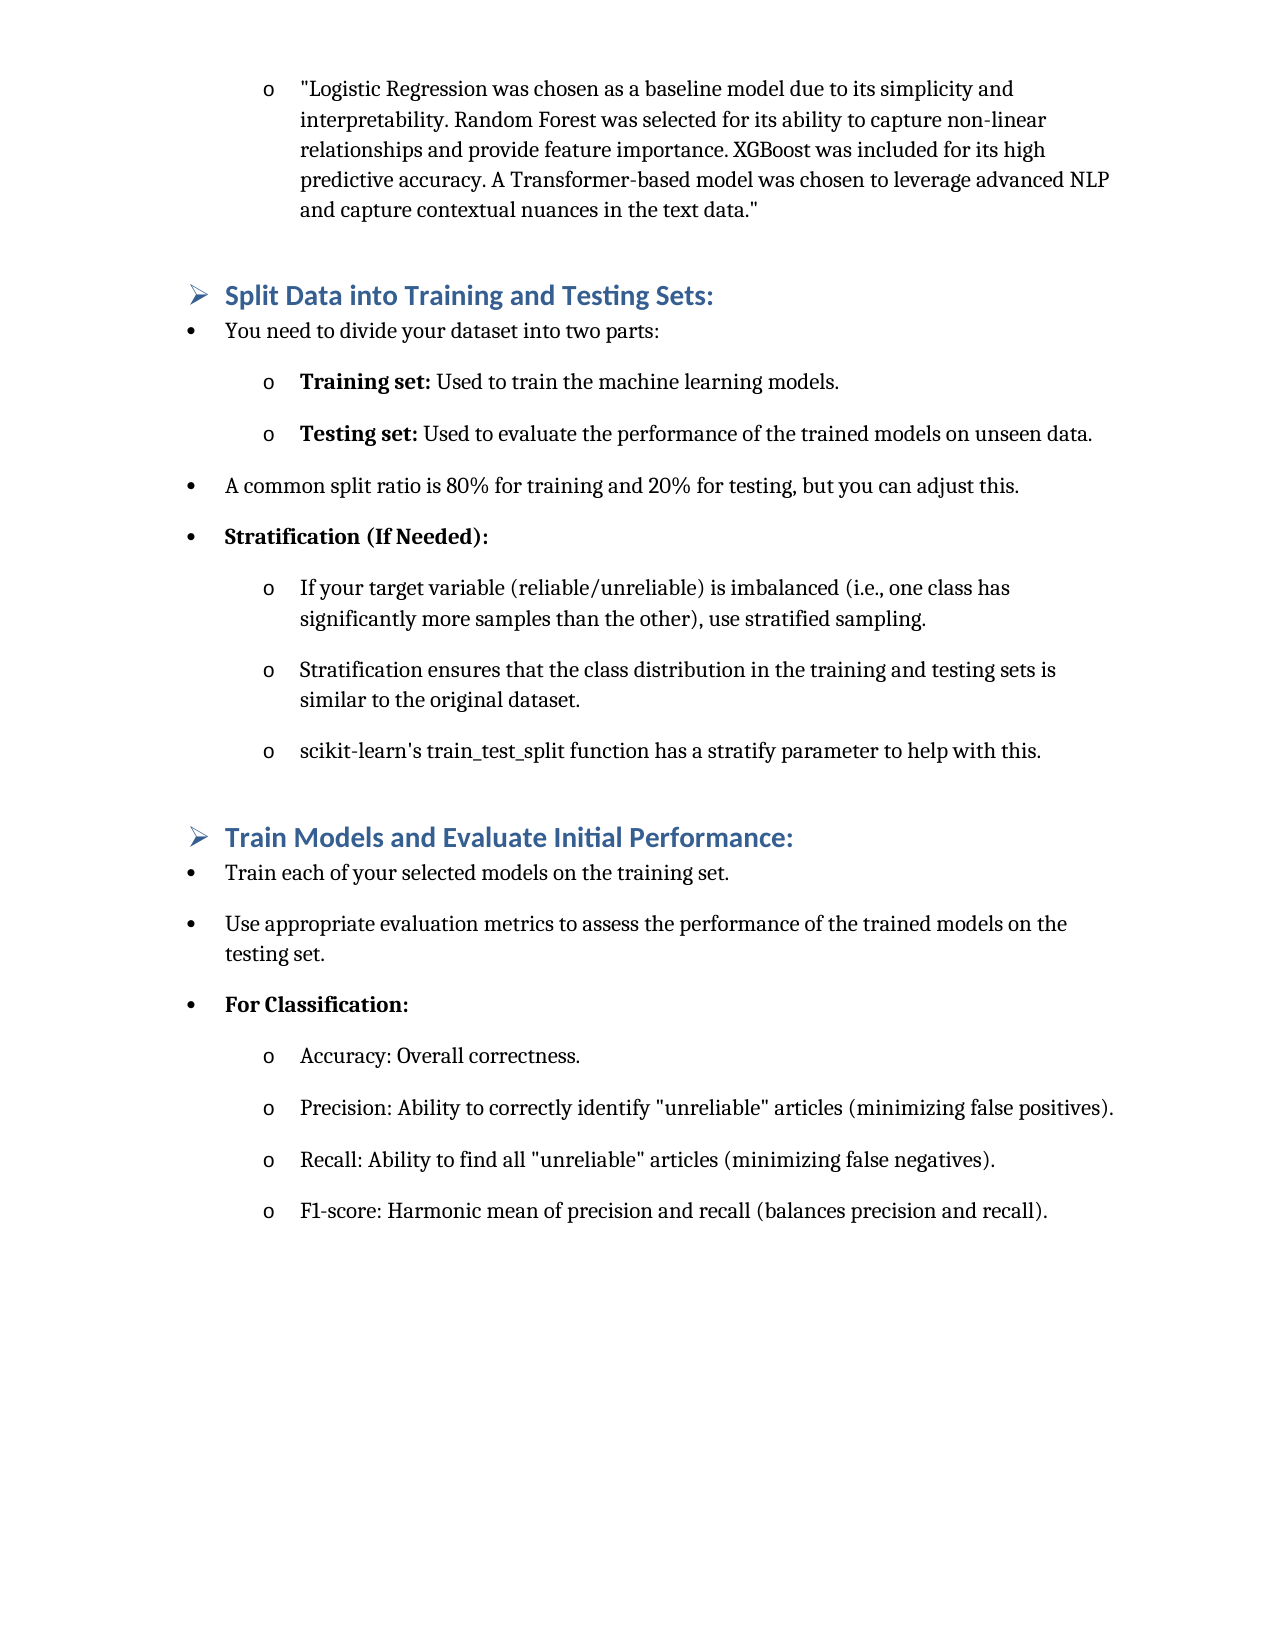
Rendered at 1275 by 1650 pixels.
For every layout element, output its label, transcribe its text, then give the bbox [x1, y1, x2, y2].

subtitle Split Data into Training and Testing Sets: [187, 277, 1125, 313]
subtitle Train Models and Evaluate Initial Performance: [187, 819, 1125, 854]
list Stratification ensures that the class distribution in the training and testing sets is similar to the original dataset. [262, 656, 1125, 713]
list For Classification: [187, 992, 1125, 1018]
list Accuracy: Overall correctness. [262, 1043, 1125, 1070]
list F1-score: Harmonic mean of precision and recall (balances precision and recall). [262, 1198, 1125, 1225]
list Precision: Ability to correctly identify "unreliable" articles (minimizing false positives). [262, 1095, 1125, 1122]
list Recall: Ability to find all "unreliable" articles (minimizing false negatives). [262, 1147, 1125, 1173]
list scikit-learn's train_test_split function has a stratify parameter to help with this. [262, 738, 1125, 765]
list Training set: Used to train the machine learning models. [262, 369, 1125, 396]
list Use appropriate evaluation metrics to assess the performance of the trained models on the testing set. [187, 911, 1125, 967]
list A common split ratio is 80% for training and 20% for testing, but you can adjust this. [187, 472, 1125, 499]
list "Logistic Regression was chosen as a baseline model due to its simplicity and interpretability. Random Forest was selected for its ability to capture non-linear relationships and provide feature importance. XGBoost was included for its high predictive accuracy. A Transformer-based model was chosen to leverage advanced NLP and capture contextual nuances in the text data." [262, 76, 1125, 223]
list If your target variable (reliable/unreliable) is imbalanced (i.e., one class has significantly more samples than the other), use stratified sampling. [262, 574, 1125, 632]
list You need to divide your dataset into two parts: [187, 318, 1125, 344]
list Stratification (If Needed): [187, 523, 1125, 550]
list Train each of your selected models on the training set. [187, 860, 1125, 886]
list Testing set: Used to evaluate the performance of the trained models on unseen data. [262, 421, 1125, 448]
